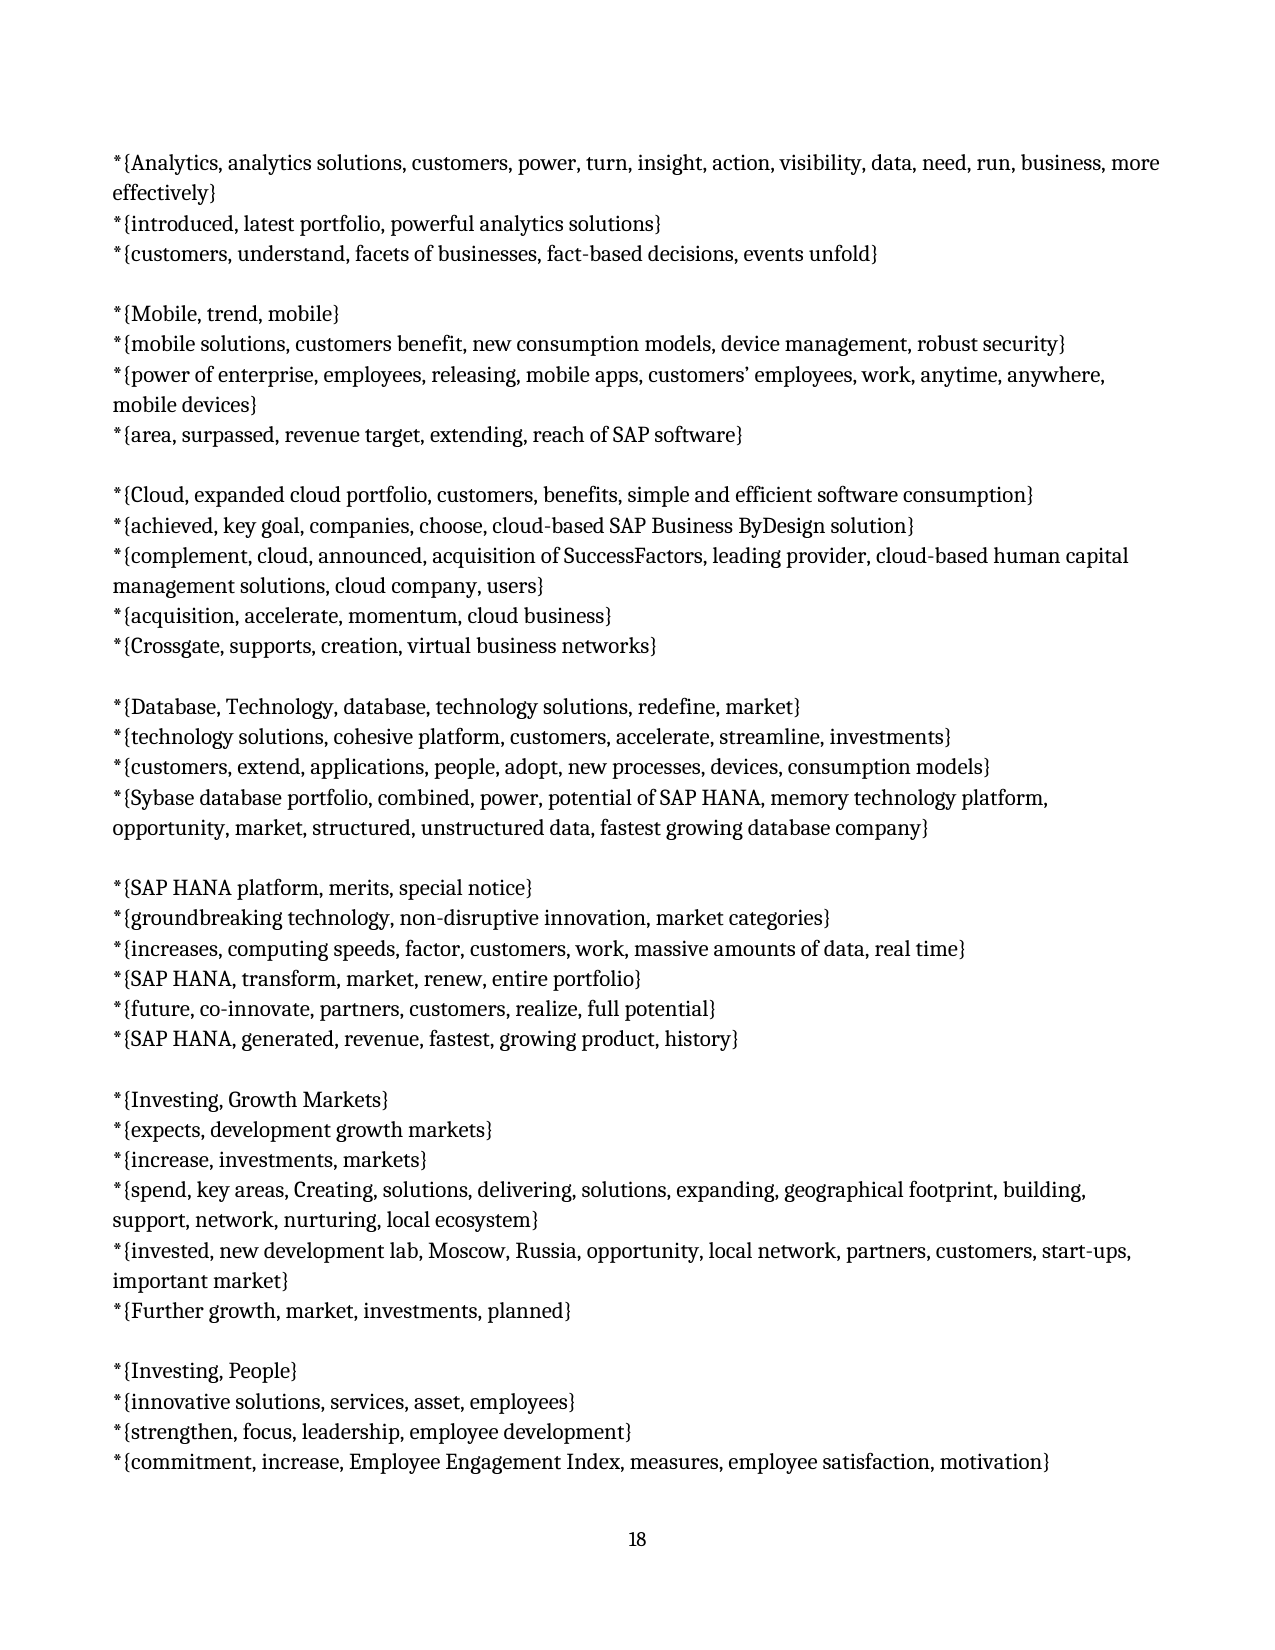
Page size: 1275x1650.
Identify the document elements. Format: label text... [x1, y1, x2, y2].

text *{future, co-innovate, partners, customers, realize, full potential} [112, 996, 1162, 1022]
text *{Cloud, expanded cloud portfolio, customers, benefits, simple and efficient software consumption} [112, 482, 1162, 509]
text *{innovative solutions, services, asset, employees} [112, 1388, 1162, 1415]
text *{power of enterprise, employees, releasing, mobile apps, customers’ employees, work, anytime, anywhere, mobile devices} [112, 361, 1162, 418]
text *{SAP HANA, transform, market, renew, entire portfolio} [112, 966, 1162, 992]
text *{expects, development growth markets} [112, 1117, 1162, 1143]
text *{commitment, increase, Employee Engagement Index, measures, employee satisfaction, motivation} [112, 1449, 1162, 1475]
text *{Analytics, analytics solutions, customers, power, turn, insight, action, visibility, data, need, run, business, more effectively} [112, 150, 1162, 207]
text *{Database, Technology, database, technology solutions, redefine, market} [112, 694, 1162, 720]
text *{customers, extend, applications, people, adopt, new processes, devices, consumption models} [112, 754, 1162, 781]
text *{Further growth, market, investments, planned} [112, 1298, 1162, 1324]
text *{area, surpassed, revenue target, extending, reach of SAP software} [112, 422, 1162, 448]
text *{Crossgate, supports, creation, virtual business networks} [112, 633, 1162, 660]
text *{technology solutions, cohesive platform, customers, accelerate, streamline, investments} [112, 724, 1162, 750]
text *{acquisition, accelerate, momentum, cloud business} [112, 603, 1162, 629]
text *{increase, investments, markets} [112, 1147, 1162, 1173]
text *{SAP HANA platform, merits, special notice} [112, 875, 1162, 901]
text *{Sybase database portfolio, combined, power, potential of SAP HANA, memory technology platform, opportunity, market, structured, unstructured data, fastest growing database company} [112, 784, 1162, 841]
text *{introduced, latest portfolio, powerful analytics solutions} [112, 210, 1162, 237]
text *{invested, new development lab, Moscow, Russia, opportunity, local network, partners, customers, start-ups, important market} [112, 1237, 1162, 1294]
text *{spend, key areas, Creating, solutions, delivering, solutions, expanding, geographical footprint, building, support, network, nurturing, local ecosystem} [112, 1177, 1162, 1234]
text *{Investing, People} [112, 1358, 1162, 1385]
text *{complement, cloud, announced, acquisition of SuccessFactors, leading provider, cloud-based human capital management solutions, cloud company, users} [112, 543, 1162, 599]
text *{achieved, key goal, companies, choose, cloud-based SAP Business ByDesign solution} [112, 512, 1162, 539]
text *{groundbreaking technology, non-disruptive innovation, market categories} [112, 905, 1162, 932]
text *{customers, understand, facets of businesses, fact-based decisions, events unfold} [112, 241, 1162, 267]
text *{strengthen, focus, leadership, employee development} [112, 1419, 1162, 1445]
text *{SAP HANA, generated, revenue, fastest, growing product, history} [112, 1026, 1162, 1052]
text *{Investing, Growth Markets} [112, 1086, 1162, 1113]
text *{mobile solutions, customers benefit, new consumption models, device management, robust security} [112, 331, 1162, 358]
text *{Mobile, trend, mobile} [112, 301, 1162, 327]
text *{increases, computing speeds, factor, customers, work, massive amounts of data, real time} [112, 935, 1162, 962]
